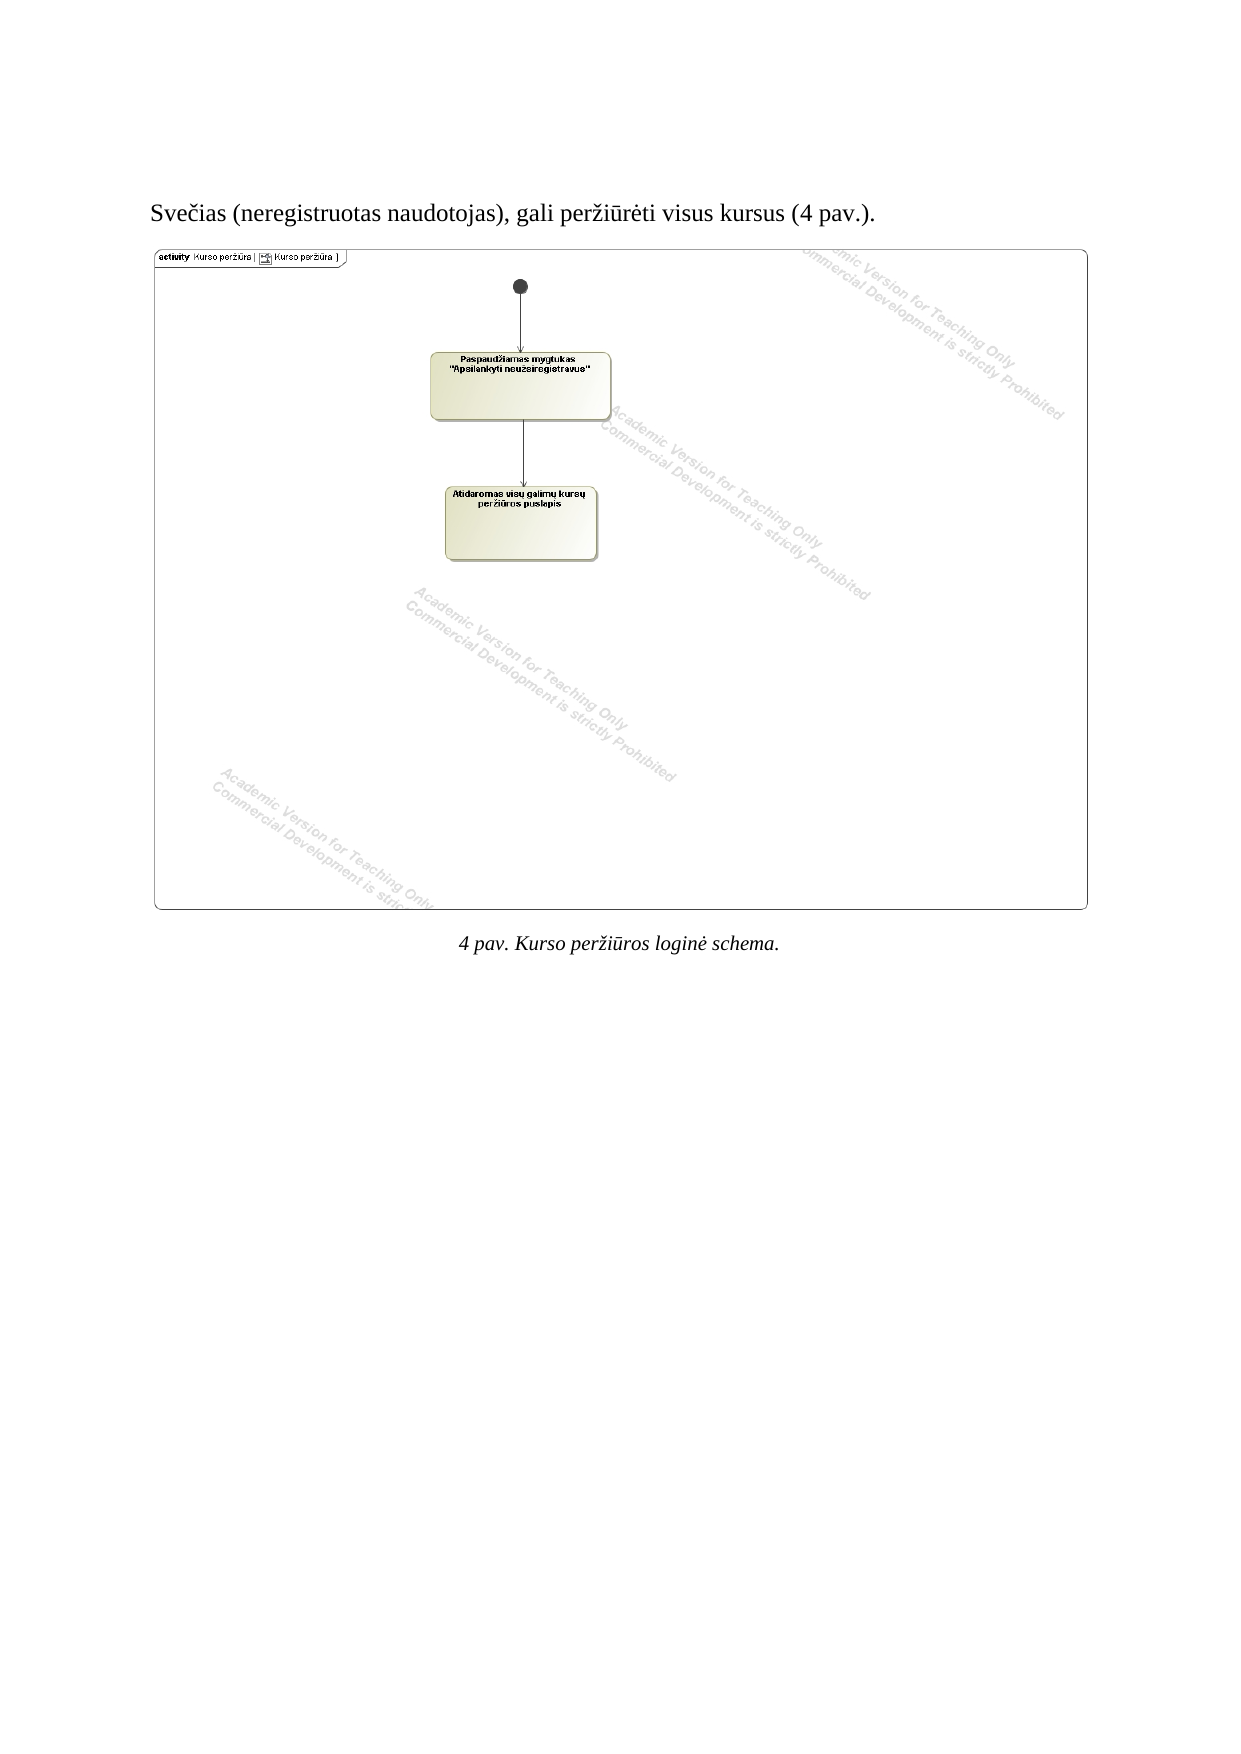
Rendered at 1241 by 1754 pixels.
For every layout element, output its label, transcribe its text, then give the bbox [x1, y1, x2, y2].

text Svečias (neregistruotas naudotojas), gali peržiūrėti visus kursus (4 pav.). [150, 198, 1090, 226]
text 4 pav. Kurso peržiūros loginė schema. [150, 931, 1090, 955]
picture [150, 245, 1091, 913]
